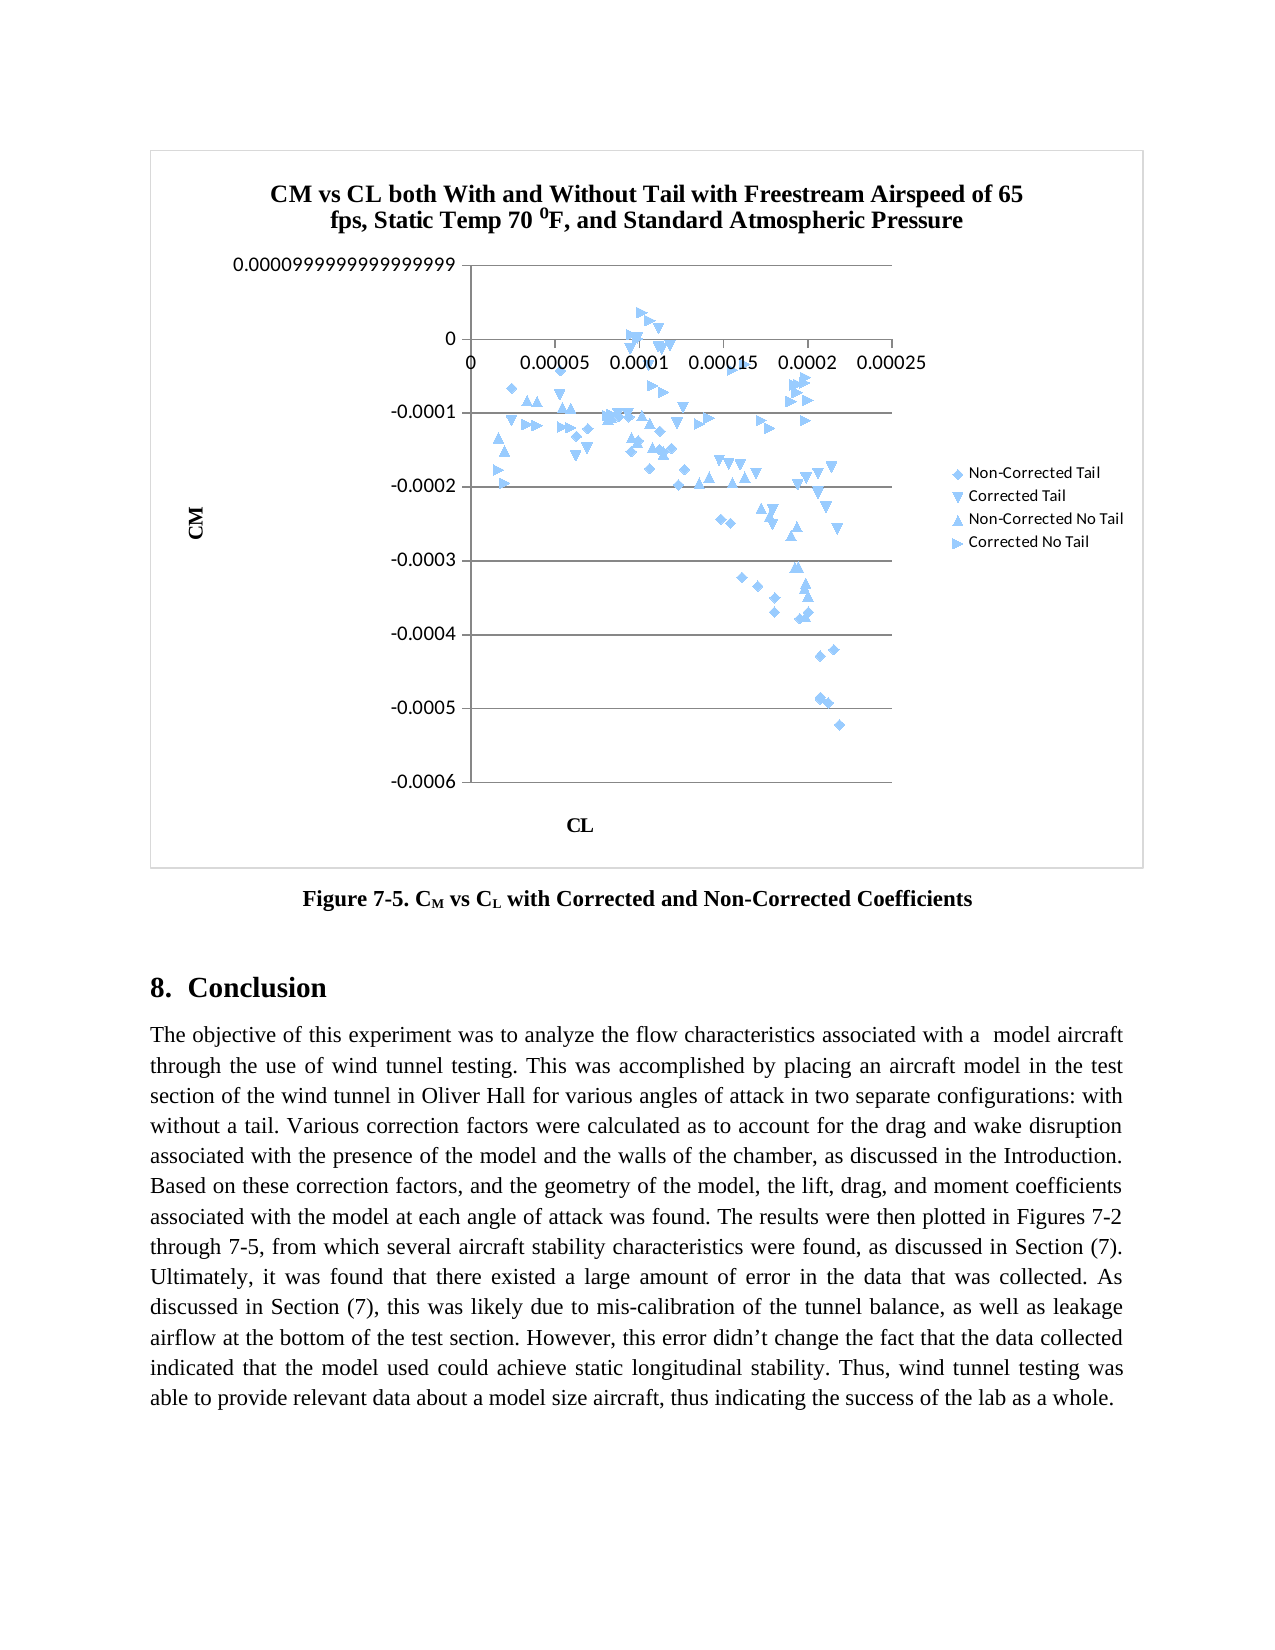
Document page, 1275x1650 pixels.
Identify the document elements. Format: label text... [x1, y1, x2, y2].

subtitle Conclusion [150, 970, 1125, 1004]
text Figure 7-5. CM vs CL with Corrected and Non-Corrected Coefficients [150, 885, 1125, 911]
text The objective of this experiment was to analyze the flow characteristics associated with a model aircraft through the use of wind tunnel testing. This was accomplished by placing an aircraft model in the test section of the wind tunnel in Oliver Hall for various angles of attack in two separate configurations: with without a tail. Various correction factors were calculated as to account for the drag and wake disruption associated with the presence of the model and the walls of the chamber, as discussed in the Introduction. Based on these correction factors, and the geometry of the model, the lift, drag, and moment coefficients associated with the model at each angle of attack was found. The results were then plotted in Figures 7-2 through 7-5, from which several aircraft stability characteristics were found, as discussed in Section (7). Ultimately, it was found that there existed a large amount of error in the data that was collected. As discussed in Section (7), this was likely due to mis-calibration of the tunnel balance, as well as leakage airflow at the bottom of the test section. However, this error didn’t change the fact that the data collected indicated that the model used could achieve static longitudinal stability. Thus, wind tunnel testing was able to provide relevant data about a model size aircraft, thus indicating the success of the lab as a whole. [150, 1021, 1125, 1410]
